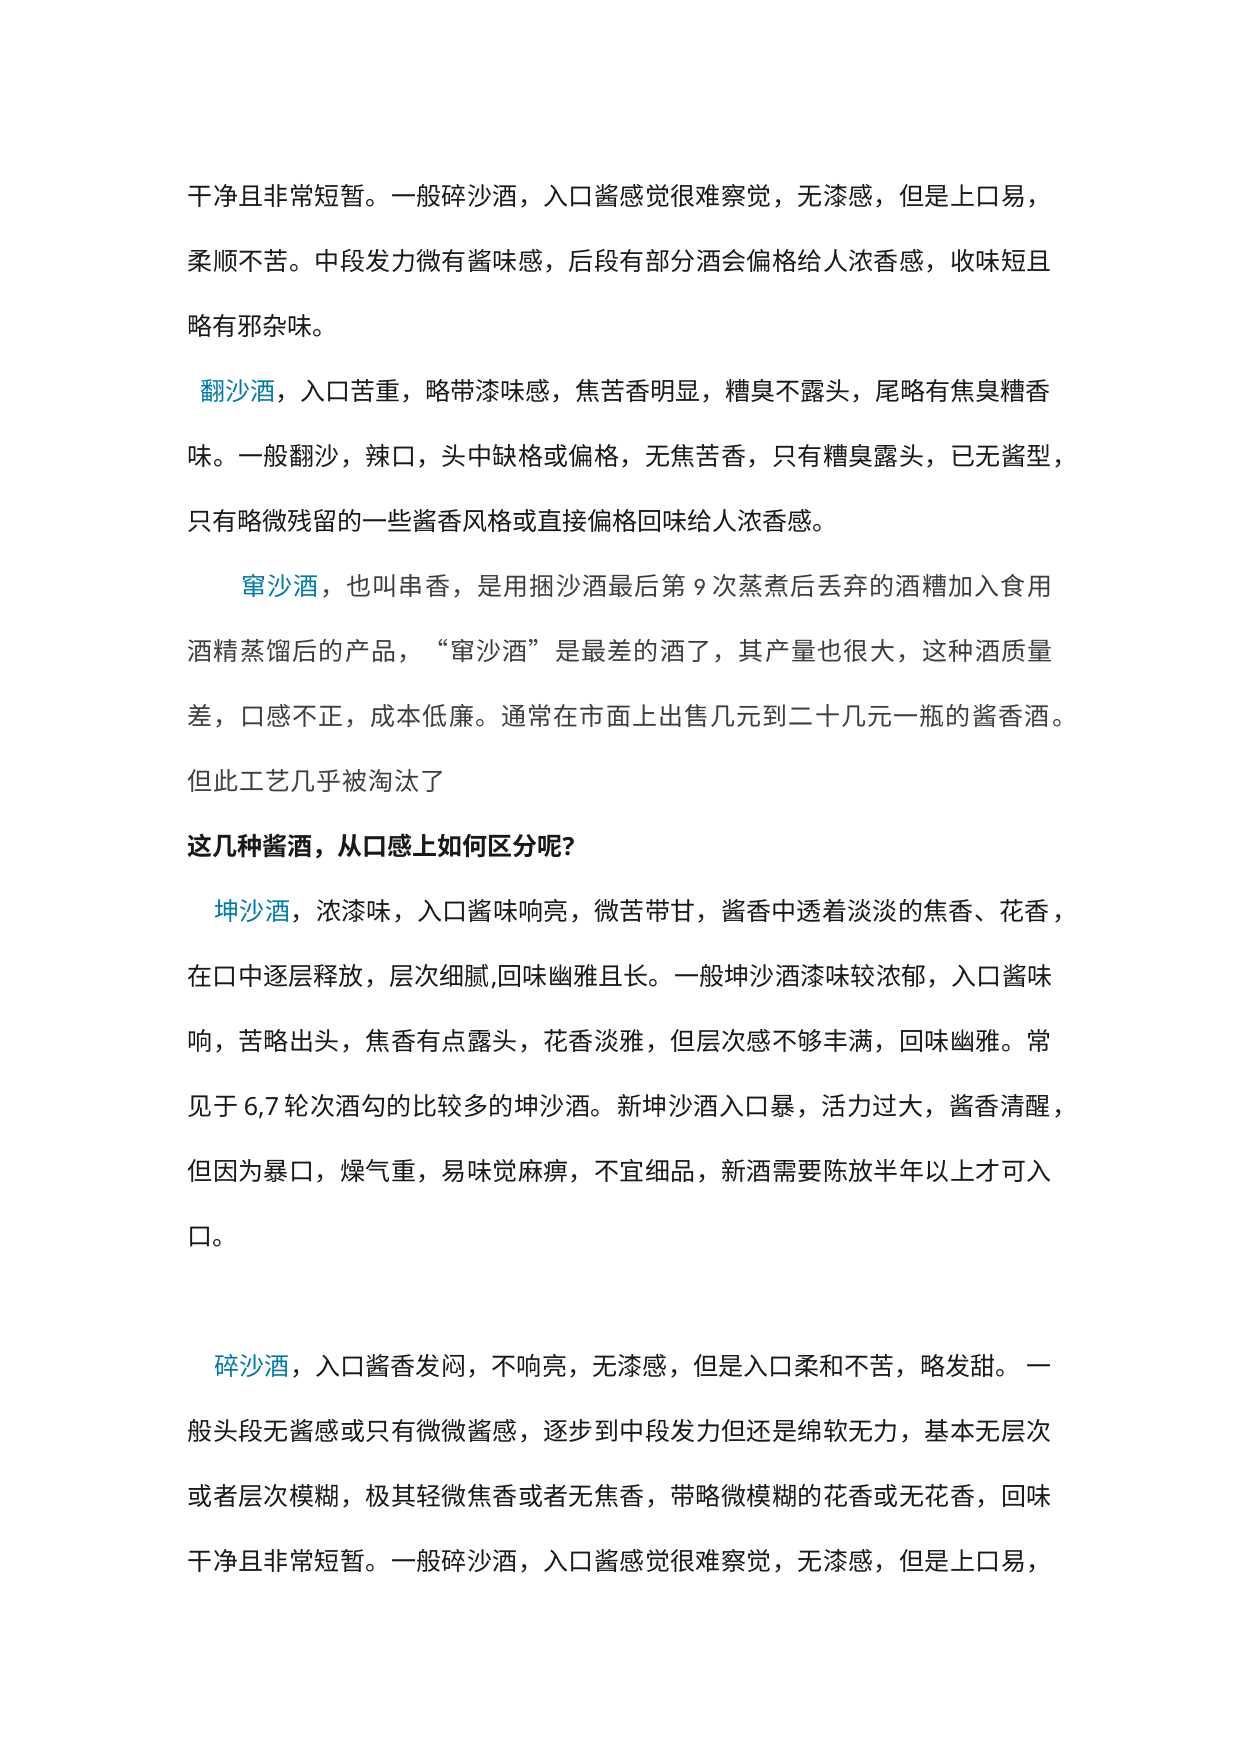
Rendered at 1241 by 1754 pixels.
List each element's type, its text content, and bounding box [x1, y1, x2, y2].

text 这几种酱酒，从口感上如何区分呢? [187, 812, 1053, 877]
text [187, 162, 1053, 357]
text 窜沙酒，也叫串香，是用捆沙酒最后第9次蒸煮后丢弃的酒糟加入食用酒精蒸馏后的产品，“窜沙酒”是最差的酒了，其产量也很大，这种酒质量差，口感不正，成本低廉。通常在市面上出售几元到二十几元一瓶的酱香酒。但此工艺几乎被淘汰了 [187, 552, 1053, 812]
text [187, 1332, 1053, 1592]
text 翻沙酒，入口苦重，略带漆味感，焦苦香明显，糟臭不露头，尾略有焦臭糟香味。一般翻沙，辣口，头中缺格或偏格，无焦苦香，只有糟臭露头，已无酱型，只有略微残留的一些酱香风格或直接偏格回味给人浓香感。 [187, 357, 1053, 552]
text 坤沙酒，浓漆味，入口酱味响亮，微苦带甘，酱香中透着淡淡的焦香、花香，在口中逐层释放，层次细腻,回味幽雅且长。一般坤沙酒漆味较浓郁，入口酱味响，苦略出头，焦香有点露头，花香淡雅，但层次感不够丰满，回味幽雅。常见于6,7轮次酒勾的比较多的坤沙酒。新坤沙酒入口暴，活力过大，酱香清醒，但因为暴口，燥气重，易味觉麻痹，不宜细品，新酒需要陈放半年以上才可入口。 [187, 877, 1053, 1267]
